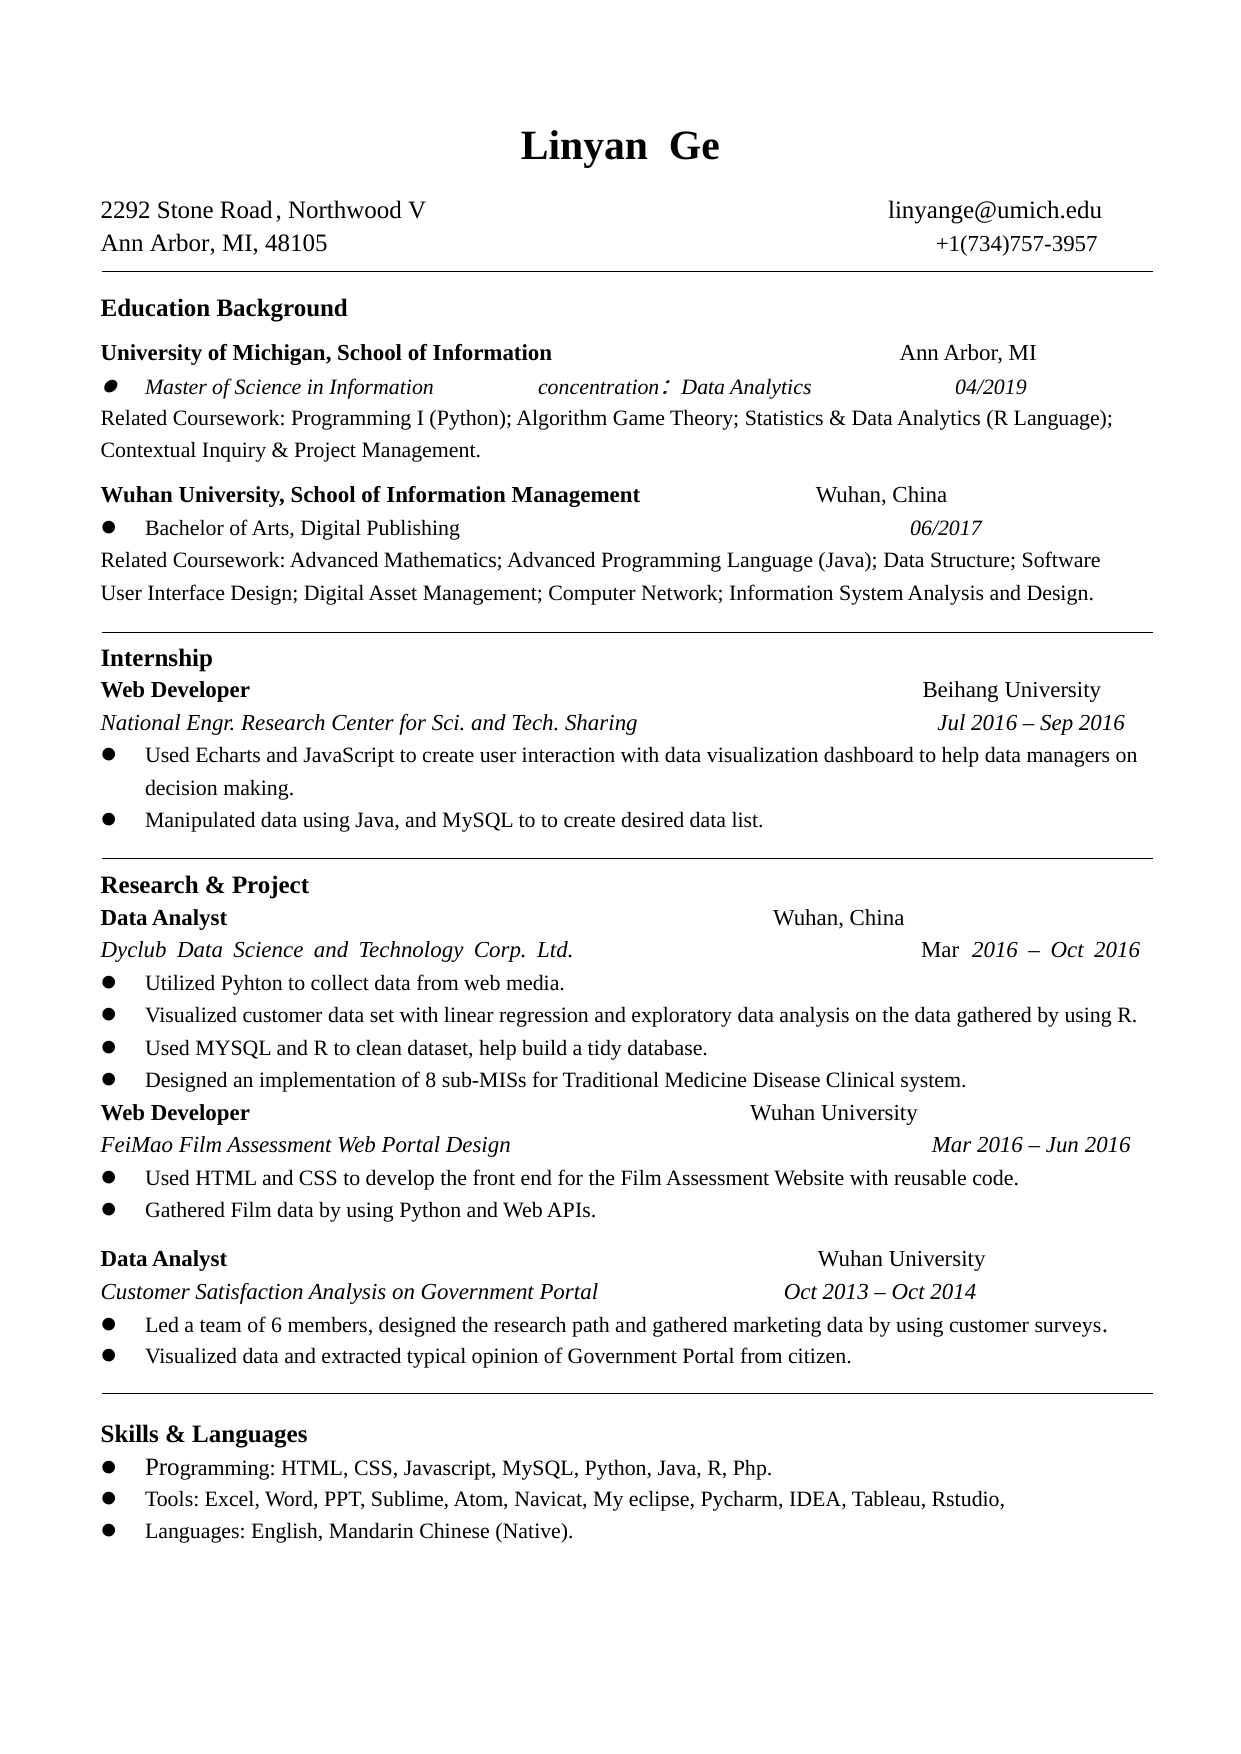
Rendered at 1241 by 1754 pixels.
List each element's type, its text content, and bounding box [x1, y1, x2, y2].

subtitle Wuhan University, School of Information Management Wuhan, China [100, 478, 1140, 511]
list Used Echarts and JavaScript to create user interaction with data visualization dashboard to help data managers on decision making. [100, 738, 1140, 803]
list Languages: English, Mandarin Chinese (Native). [100, 1515, 1140, 1547]
text FeiMao Film Assessment Web Portal Design Mar 2016 – Jun 2016 [100, 1128, 1140, 1161]
list Visualized customer data set with linear regression and exploratory data analysis on the data gathered by using R. [100, 998, 1140, 1031]
text University of Michigan, School of Information Ann Arbor, MI [100, 336, 1140, 368]
text Data Analyst Wuhan, China [100, 901, 1140, 933]
text Related Coursework: Programming I (Python); Algorithm Game Theory; Statistics & Data Analytics (R Language); Contextual Inquiry & Project Management. [100, 401, 1140, 466]
subtitle Research & Project [100, 836, 1140, 901]
title Linyan Ge [100, 112, 1140, 177]
text Data Analyst Wuhan University [100, 1242, 1140, 1275]
text Customer Satisfaction Analysis on Government Portal Oct 2013 – Oct 2014 [100, 1275, 1140, 1307]
text Web Developer Wuhan University [100, 1096, 1140, 1128]
list Utilized Pyhton to collect data from web media. [100, 966, 1140, 998]
title 2292 Stone Road , Northwood V linyange@umich.edu [100, 193, 1140, 226]
text Web Developer Beihang University National Engr. Research Center for Sci. and Tech. Sharing Jul 2016 – Sep 2016 [100, 673, 1140, 738]
list Manipulated data using Java, and MySQL to to create desired data list. [100, 803, 1140, 836]
list Bachelor of Arts, Digital Publishing 06/2017 [100, 511, 1140, 543]
list Led a team of 6 members, designed the research path and gathered marketing data by using customer surveys. [100, 1307, 1140, 1340]
list Used HTML and CSS to develop the front end for the Film Assessment Website with reusable code. [100, 1161, 1140, 1193]
title Ann Arbor, MI, 48105 +1(734)757-3957 [100, 226, 1140, 258]
list Gathered Film data by using Python and Web APIs. [100, 1193, 1140, 1226]
text Dyclub Data Science and Technology Corp. Ltd. Mar 2016 – Oct 2016 [100, 933, 1140, 966]
list Designed an implementation of 8 sub-MISs for Traditional Medicine Disease Clinical system. [100, 1063, 1140, 1096]
text Related Coursework: Advanced Mathematics; Advanced Programming Language (Java); Data Structure; Software User Interface Design; Digital Asset Management; Computer Network; Information System Analysis and Design. [100, 543, 1140, 608]
list Tools: Excel, Word, PPT, Sublime, Atom, Navicat, My eclipse, Pycharm, IDEA, Tableau, Rstudio, [100, 1482, 1140, 1515]
list Visualized data and extracted typical opinion of Government Portal from citizen. [100, 1340, 1140, 1372]
list Master of Science in Information concentration：Data Analytics 04/2019 [100, 368, 1140, 401]
list Used MYSQL and R to clean dataset, help build a tidy database. [100, 1031, 1140, 1063]
subtitle Internship [100, 608, 1146, 673]
subtitle Skills & Languages [100, 1385, 1140, 1450]
list Programming: HTML, CSS, Javascript, MySQL, Python, Java, R, Php. [100, 1450, 1140, 1482]
subtitle Education Background [100, 258, 1140, 323]
